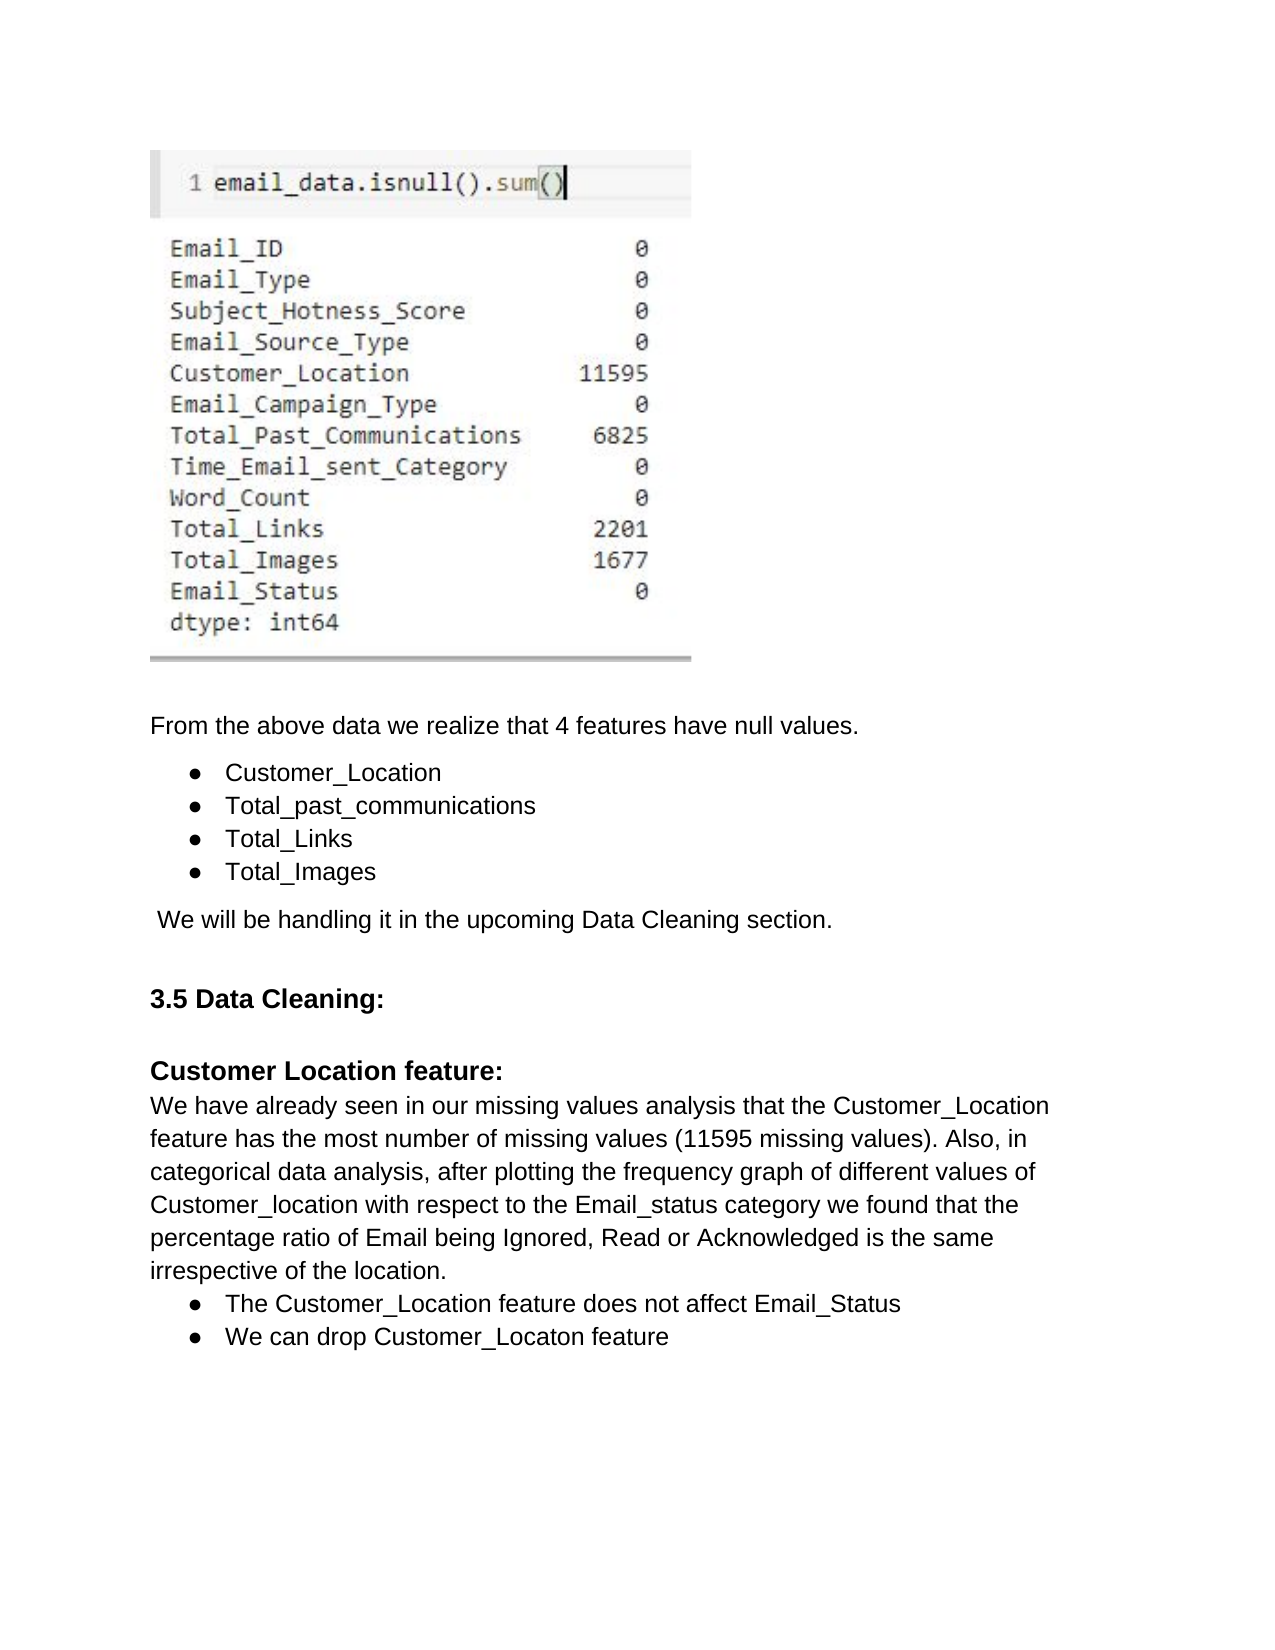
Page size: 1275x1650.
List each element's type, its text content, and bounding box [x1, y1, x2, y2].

text 3.5 Data Cleaning: [150, 983, 1125, 1014]
list The Customer_Location feature does not affect Email_Status [187, 1289, 1125, 1317]
list We can drop Customer_Locaton feature [187, 1322, 1125, 1351]
subtitle Total_Links [187, 824, 1125, 853]
subtitle From the above data we realize that 4 features have null values. [150, 711, 1125, 739]
subtitle Customer_Location [187, 758, 1125, 787]
text We have already seen in our missing values analysis that the Customer_Location feature has the most number of missing values (11595 missing values). Also, in categorical data analysis, after plotting the frequency graph of different values of Customer_location with respect to the Email_status category we found that the percentage ratio of Email being Ignored, Read or Acknowledged is the same irrespective of the location. [150, 1091, 1125, 1284]
text Customer Location feature: [150, 1055, 1125, 1086]
picture [150, 150, 692, 662]
subtitle We will be handling it in the upcoming Data Cleaning section. [150, 905, 1125, 934]
subtitle Total_Images [187, 857, 1125, 886]
subtitle Total_past_communications [187, 791, 1125, 820]
